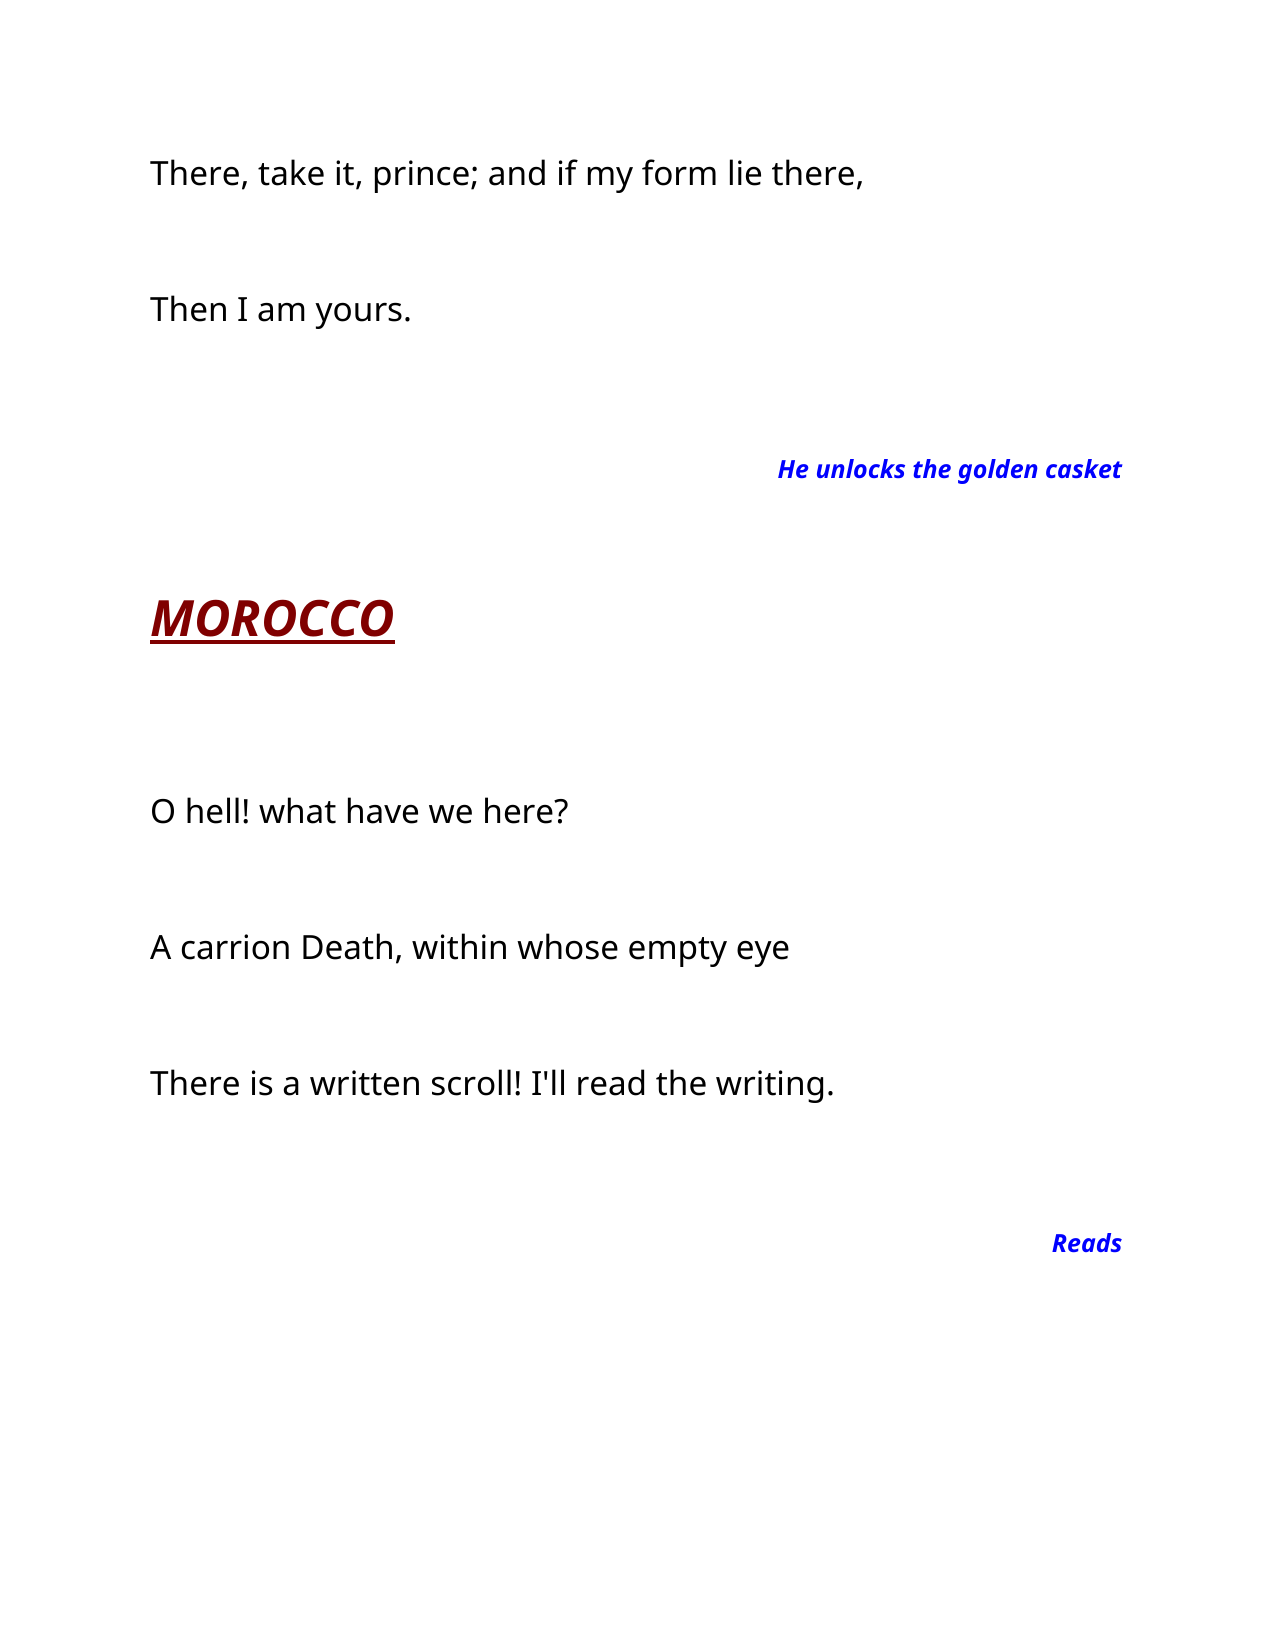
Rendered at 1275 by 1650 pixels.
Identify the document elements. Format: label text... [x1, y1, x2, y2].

text Reads [150, 1225, 1125, 1259]
text He unlocks the golden casket [150, 452, 1125, 486]
text There, take it, prince; and if my form lie there, Then I am yours. [150, 150, 1125, 332]
text MOROCCO [150, 583, 1125, 651]
text O hell! what have we here? A carrion Death, within whose empty eye There is a written scroll! I'll read the writing. [150, 787, 1125, 1105]
